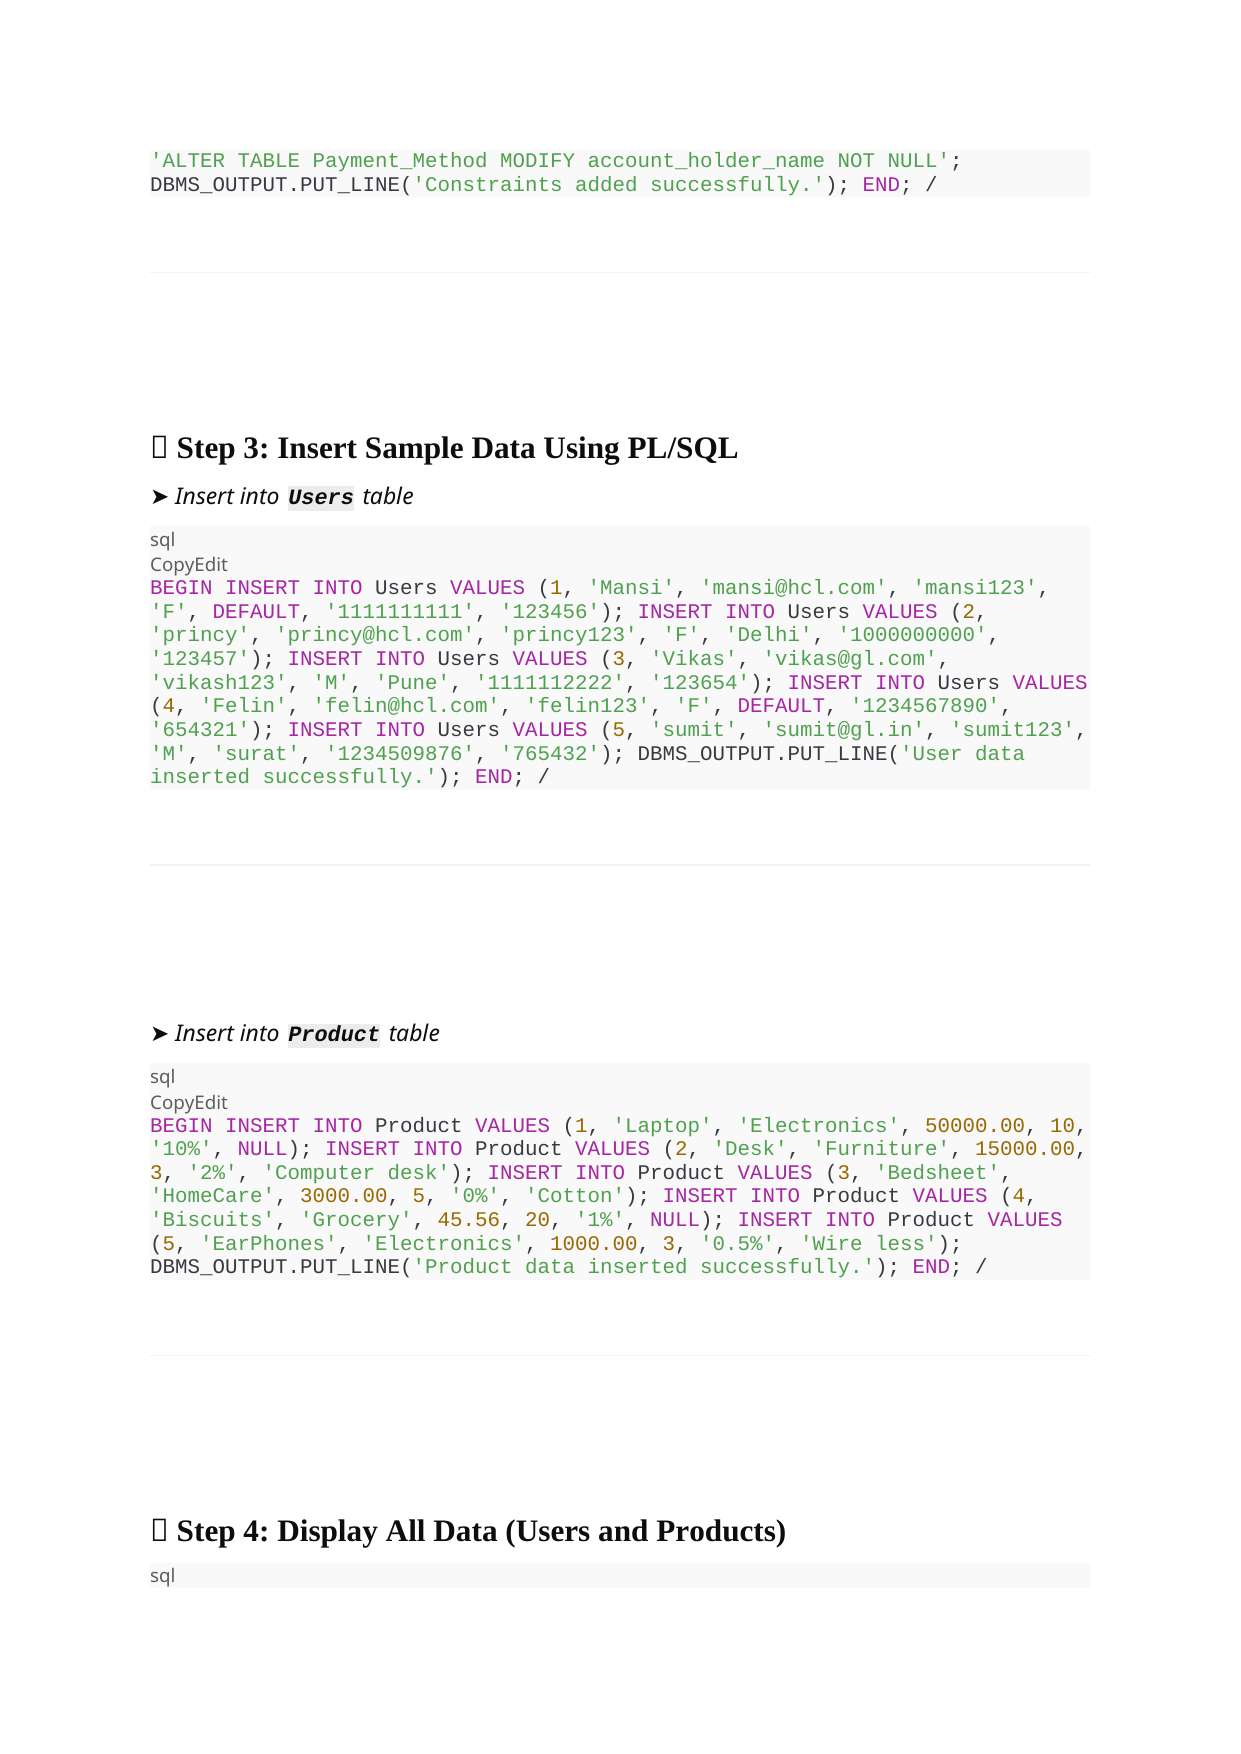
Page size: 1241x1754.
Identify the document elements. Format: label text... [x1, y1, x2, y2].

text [150, 150, 1090, 197]
text sql [150, 1063, 1090, 1089]
text BEGIN INSERT INTO Users VALUES (1, 'Mansi', 'mansi@hcl.com', 'mansi123', 'F', DEFAULT, '1111111111', '123456'); INSERT INTO Users VALUES (2, 'princy', 'princy@hcl.com', 'princy123', 'F', 'Delhi', '1000000000', '123457'); INSERT INTO Users VALUES (3, 'Vikas', 'vikas@gl.com', 'vikash123', 'M', 'Pune', '1111112222', '123654'); INSERT INTO Users VALUES (4, 'Felin', 'felin@hcl.com', 'felin123', 'F', DEFAULT, '1234567890', '654321'); INSERT INTO Users VALUES (5, 'sumit', 'sumit@gl.in', 'sumit123', 'M', 'surat', '1234509876', '765432'); DBMS_OUTPUT.PUT_LINE('User data inserted successfully.'); END; / [150, 577, 1090, 790]
subtitle ➤ Insert into Users table [150, 480, 1090, 511]
text CopyEdit [150, 552, 1090, 577]
subtitle ➤ Insert into Product table [150, 1017, 1090, 1048]
subtitle 🔹 Step 3: Insert Sample Data Using PL/SQL [150, 425, 1090, 467]
text CopyEdit [150, 1089, 1090, 1114]
text sql [150, 1563, 1090, 1588]
subtitle 🔹 Step 4: Display All Data (Users and Products) [150, 1507, 1090, 1550]
text sql [150, 526, 1090, 552]
text BEGIN INSERT INTO Product VALUES (1, 'Laptop', 'Electronics', 50000.00, 10, '10%', NULL); INSERT INTO Product VALUES (2, 'Desk', 'Furniture', 15000.00, 3, '2%', 'Computer desk'); INSERT INTO Product VALUES (3, 'Bedsheet', 'HomeCare', 3000.00, 5, '0%', 'Cotton'); INSERT INTO Product VALUES (4, 'Biscuits', 'Grocery', 45.56, 20, '1%', NULL); INSERT INTO Product VALUES (5, 'EarPhones', 'Electronics', 1000.00, 3, '0.5%', 'Wire less'); DBMS_OUTPUT.PUT_LINE('Product data inserted successfully.'); END; / [150, 1114, 1090, 1280]
